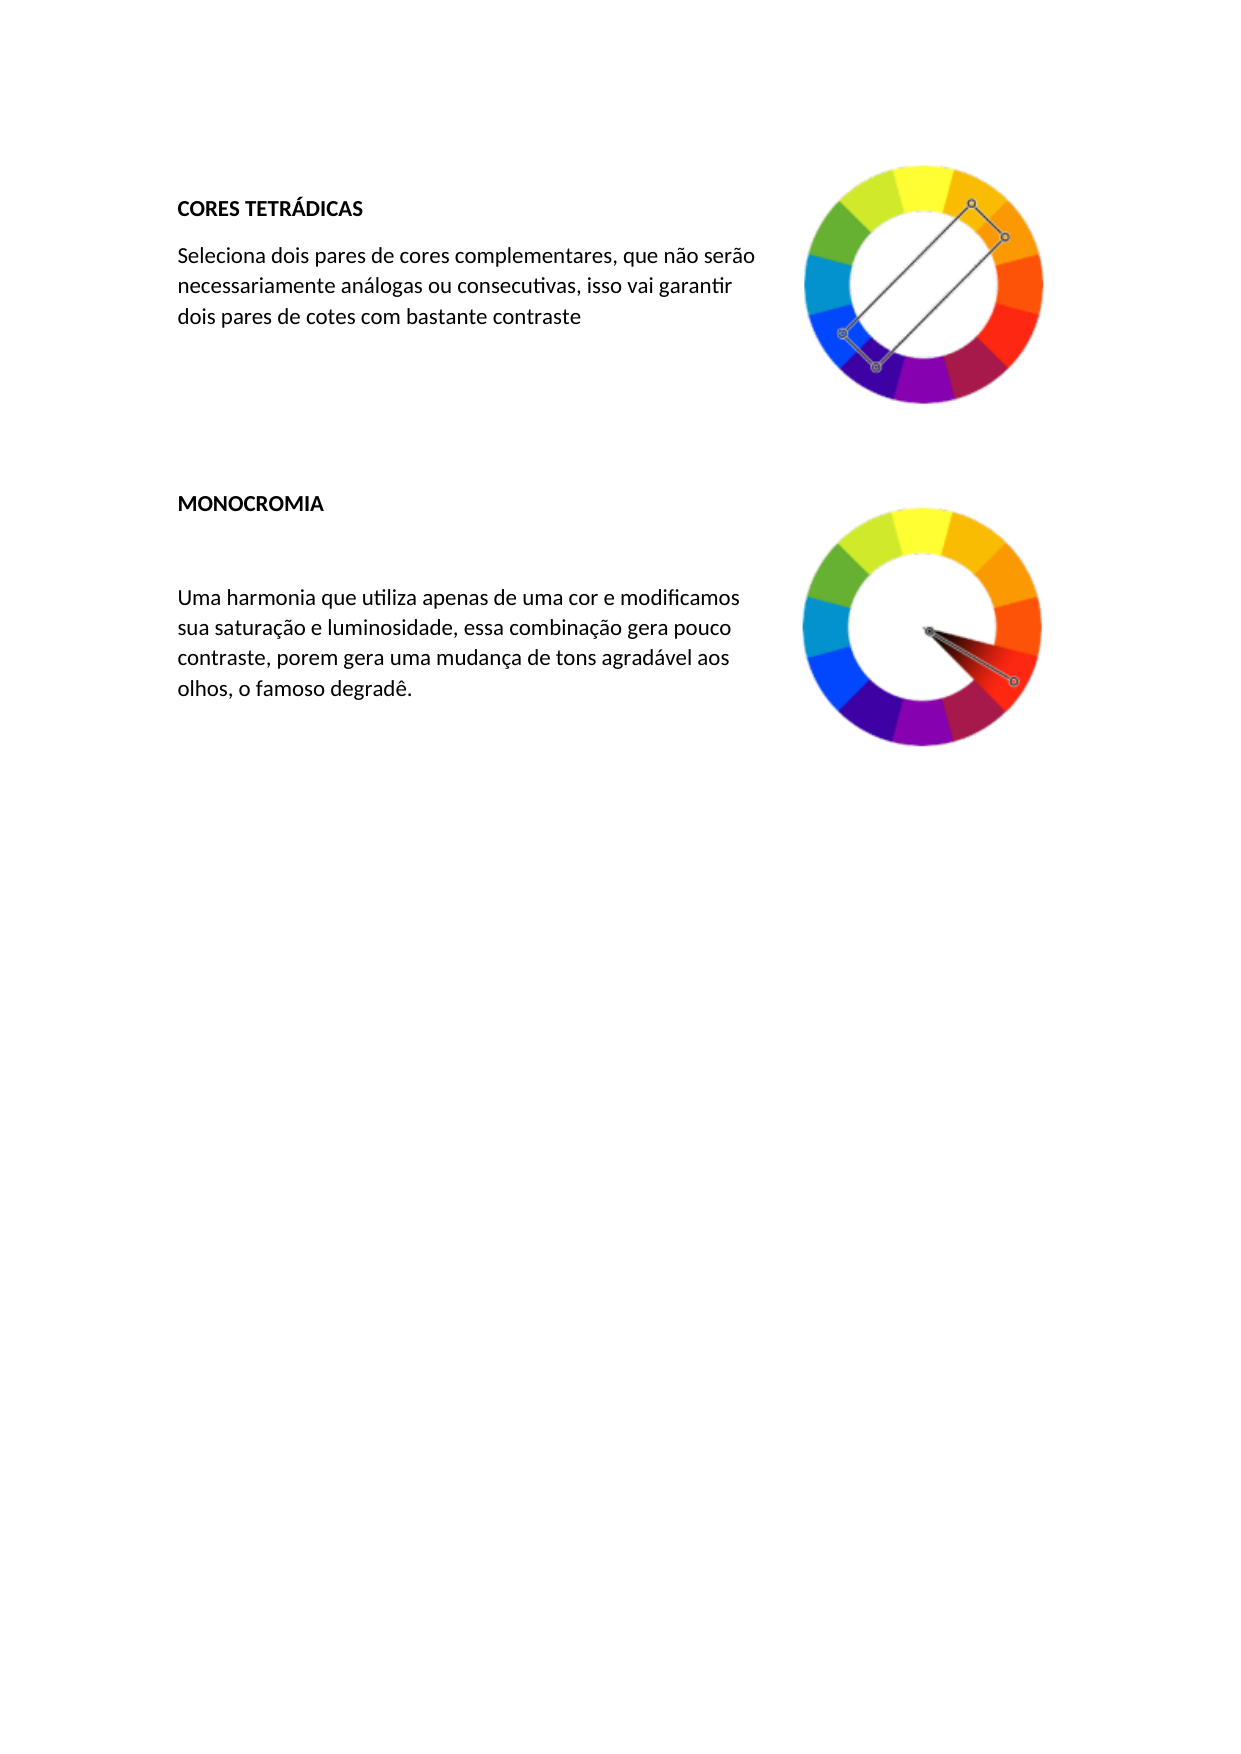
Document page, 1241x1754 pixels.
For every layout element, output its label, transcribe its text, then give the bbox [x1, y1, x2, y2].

text Seleciona dois pares de cores complementares, que não serão necessariamente análogas ou consecutivas, isso vai garantir dois pares de cotes com bastante contraste [177, 241, 781, 330]
text Uma harmonia que utiliza apenas de uma cor e modificamos sua saturação e luminosidade, essa combinação gera pouco contraste, porem gera uma mudança de tons agradável aos olhos, o famoso degradê. [177, 583, 781, 702]
picture [781, 147, 1063, 429]
text CORES TETRÁDICAS [177, 194, 781, 222]
picture [781, 491, 1063, 773]
text MONOCROMIA [177, 489, 1063, 517]
